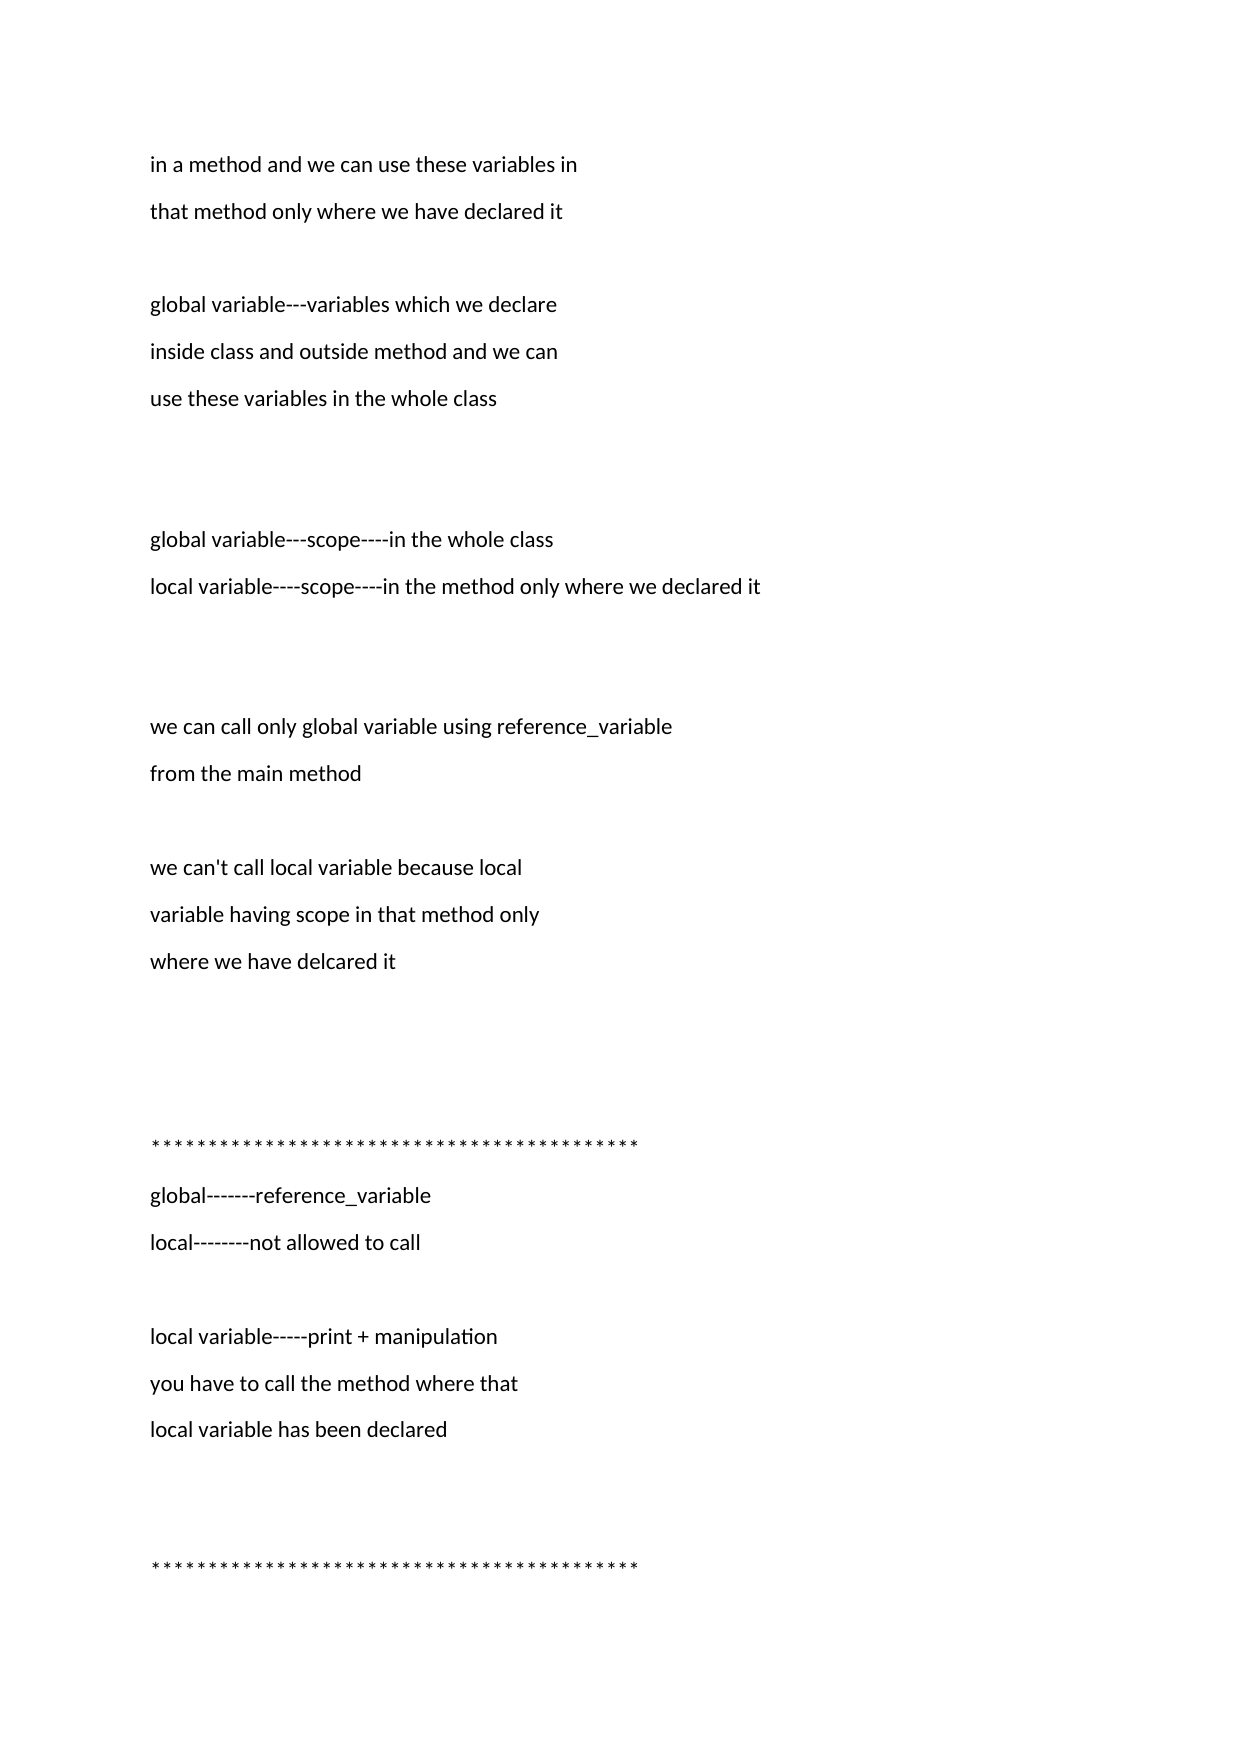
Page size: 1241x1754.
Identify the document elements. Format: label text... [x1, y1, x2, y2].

text global-------reference_variable [150, 1181, 1090, 1209]
text we can call only global variable using reference_variable [150, 712, 1090, 741]
text where we have delcared it [150, 947, 1090, 975]
text from the main method [150, 759, 1090, 787]
text you have to call the method where that [150, 1369, 1090, 1397]
text local variable----scope----in the method only where we declared it [150, 572, 1090, 600]
text local variable has been declared [150, 1416, 1090, 1444]
text global variable---variables which we declare [150, 291, 1090, 319]
text local variable-----print + manipulation [150, 1322, 1090, 1350]
text ******************************************* [150, 1556, 1090, 1584]
text use these variables in the whole class [150, 384, 1090, 412]
text inside class and outside method and we can [150, 337, 1090, 366]
text in a method and we can use these variables in [150, 150, 1090, 178]
text we can't call local variable because local [150, 853, 1090, 881]
text local--------not allowed to call [150, 1228, 1090, 1256]
text variable having scope in that method only [150, 900, 1090, 928]
text global variable---scope----in the whole class [150, 525, 1090, 553]
text that method only where we have declared it [150, 197, 1090, 225]
text ******************************************* [150, 1134, 1090, 1162]
